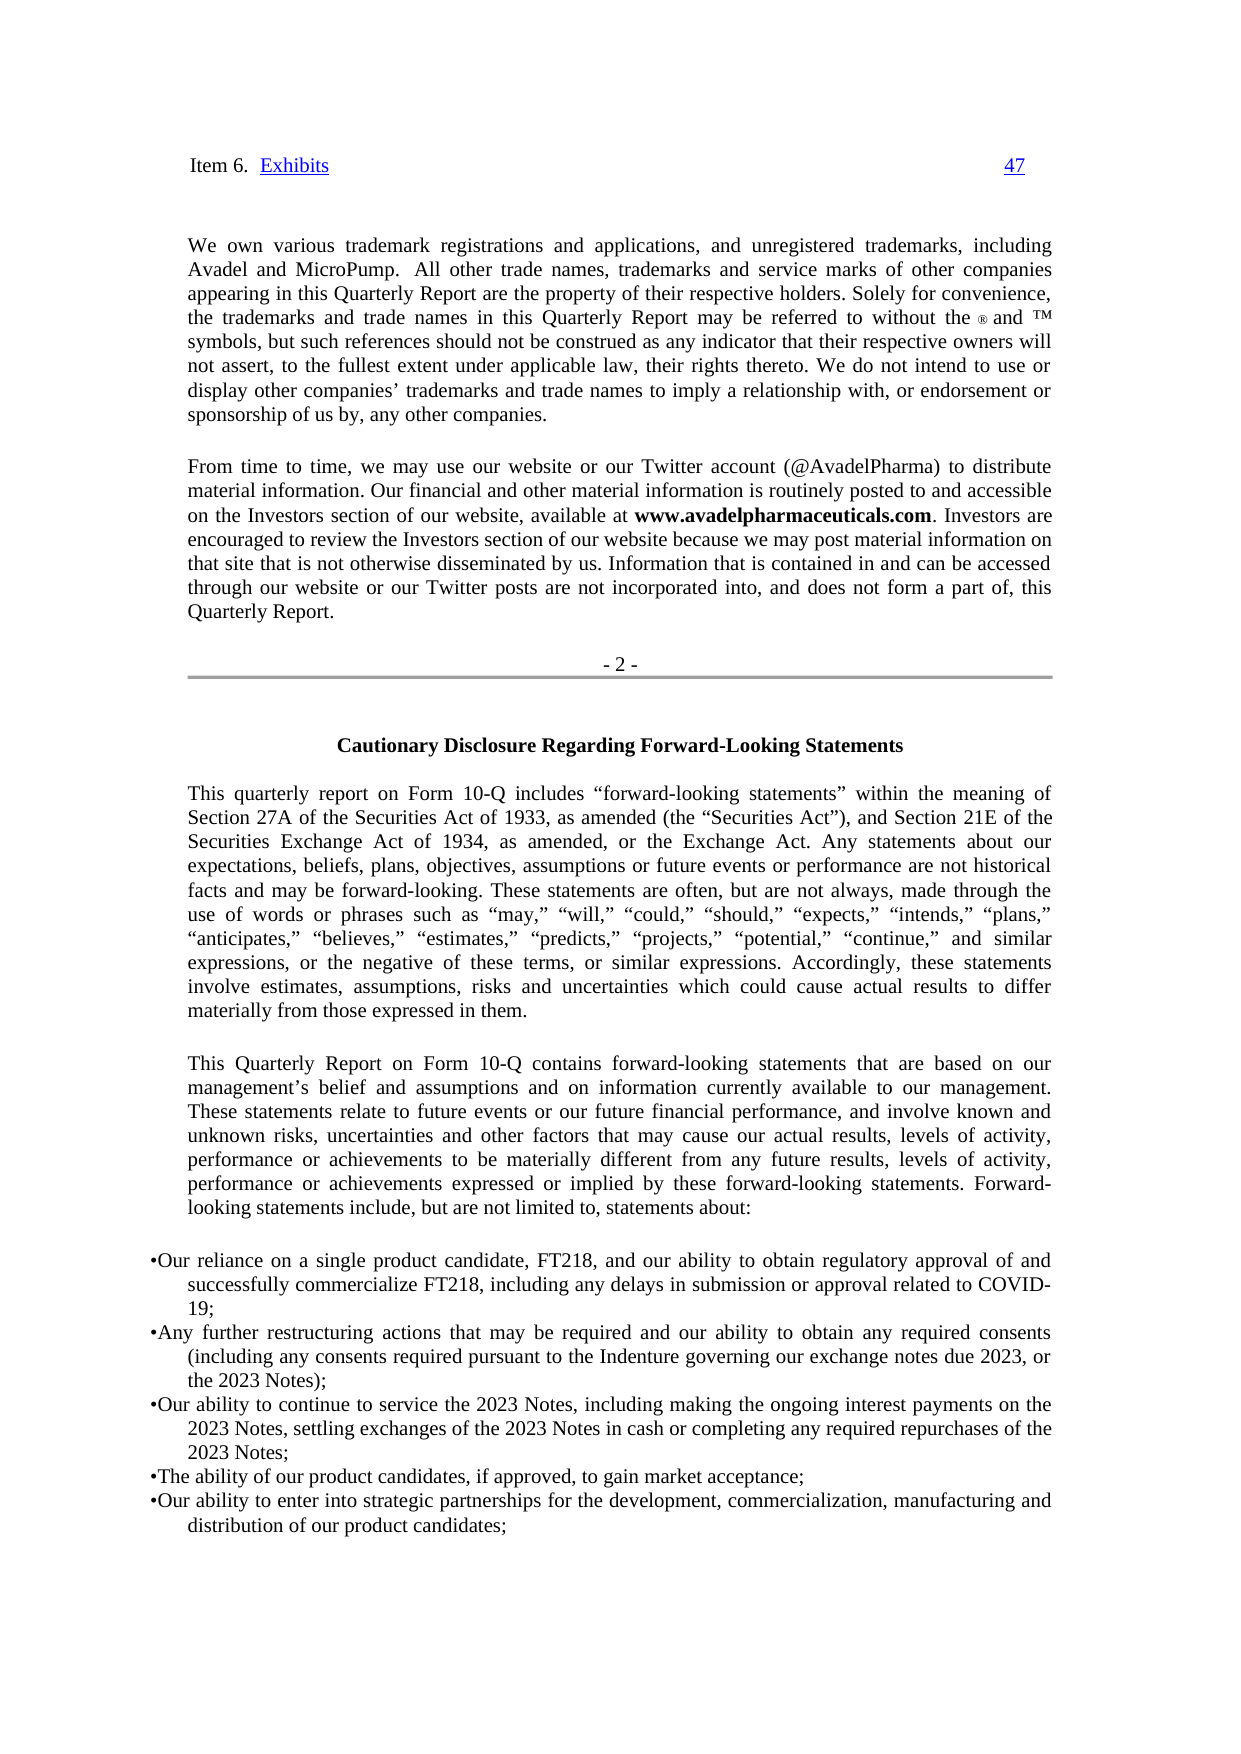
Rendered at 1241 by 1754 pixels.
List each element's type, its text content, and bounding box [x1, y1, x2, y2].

table_cell 47 [985, 150, 1044, 180]
text This Quarterly Report on Form 10-Q contains forward-looking statements that are based on our management’s belief and assumptions and on information currently available to our management. These statements relate to future events or our future financial performance, and involve known and unknown risks, uncertainties and other factors that may cause our actual results, levels of activity, performance or achievements to be materially different from any future results, levels of activity, performance or achievements expressed or implied by these forward-looking statements. Forward-looking statements include, but are not limited to, statements about: [187, 1051, 1053, 1219]
text •Our ability to continue to service the 2023 Notes, including making the ongoing interest payments on the 2023 Notes, settling exchanges of the 2023 Notes in cash or completing any required repurchases of the 2023 Notes; [150, 1392, 1053, 1464]
text •The ability of our product candidates, if approved, to gain market acceptance; [150, 1464, 1053, 1488]
text This quarterly report on Form 10-Q includes “forward-looking statements” within the meaning of Section 27A of the Securities Act of 1933, as amended (the “Securities Act”), and Section 21E of the Securities Exchange Act of 1934, as amended, or the Exchange Act. Any statements about our expectations, beliefs, plans, objectives, assumptions or future events or performance are not historical facts and may be forward-looking. These statements are often, but are not always, made through the use of words or phrases such as “may,” “will,” “could,” “should,” “expects,” “intends,” “plans,” “anticipates,” “believes,” “estimates,” “predicts,” “projects,” “potential,” “continue,” and similar expressions, or the negative of these terms, or similar expressions. Accordingly, these statements involve estimates, assumptions, risks and uncertainties which could cause actual results to differ materially from those expressed in them. [187, 781, 1053, 1022]
text •Any further restructuring actions that may be required and our ability to obtain any required consents (including any consents required pursuant to the Indenture governing our exchange notes due 2023, or the 2023 Notes); [150, 1320, 1053, 1392]
text - 2 - [187, 652, 1053, 675]
text We own various trademark registrations and applications, and unregistered trademarks, including Avadel and MicroPump. All other trade names, trademarks and service marks of other companies appearing in this Quarterly Report are the property of their respective holders. Solely for convenience, the trademarks and trade names in this Quarterly Report may be referred to without the ® and ™ symbols, but such references should not be construed as any indicator that their respective owners will not assert, to the fullest extent under applicable law, their rights thereto. We do not intend to use or display other companies’ trademarks and trade names to imply a relationship with, or endorsement or sponsorship of us by, any other companies. [187, 233, 1053, 426]
table_cell Exhibits [258, 150, 985, 180]
text From time to time, we may use our website or our Twitter account (@AvadelPharma) to distribute material information. Our financial and other material information is routinely posted to and accessible on the Investors section of our website, available at www.avadelpharmaceuticals.com. Investors are encouraged to review the Investors section of our website because we may post material information on that site that is not otherwise disseminated by us. Information that is contained in and can be accessed through our website or our Twitter posts are not incorporated into, and does not form a part of, this Quarterly Report. [187, 454, 1053, 623]
text •Our reliance on a single product candidate, FT218, and our ability to obtain regulatory approval of and successfully commercialize FT218, including any delays in submission or approval related to COVID-19; [150, 1248, 1053, 1320]
text •Our ability to enter into strategic partnerships for the development, commercialization, manufacturing and distribution of our product candidates; [150, 1488, 1053, 1537]
text Cautionary Disclosure Regarding Forward-Looking Statements [187, 733, 1053, 757]
table_cell Item 6. [188, 150, 258, 180]
